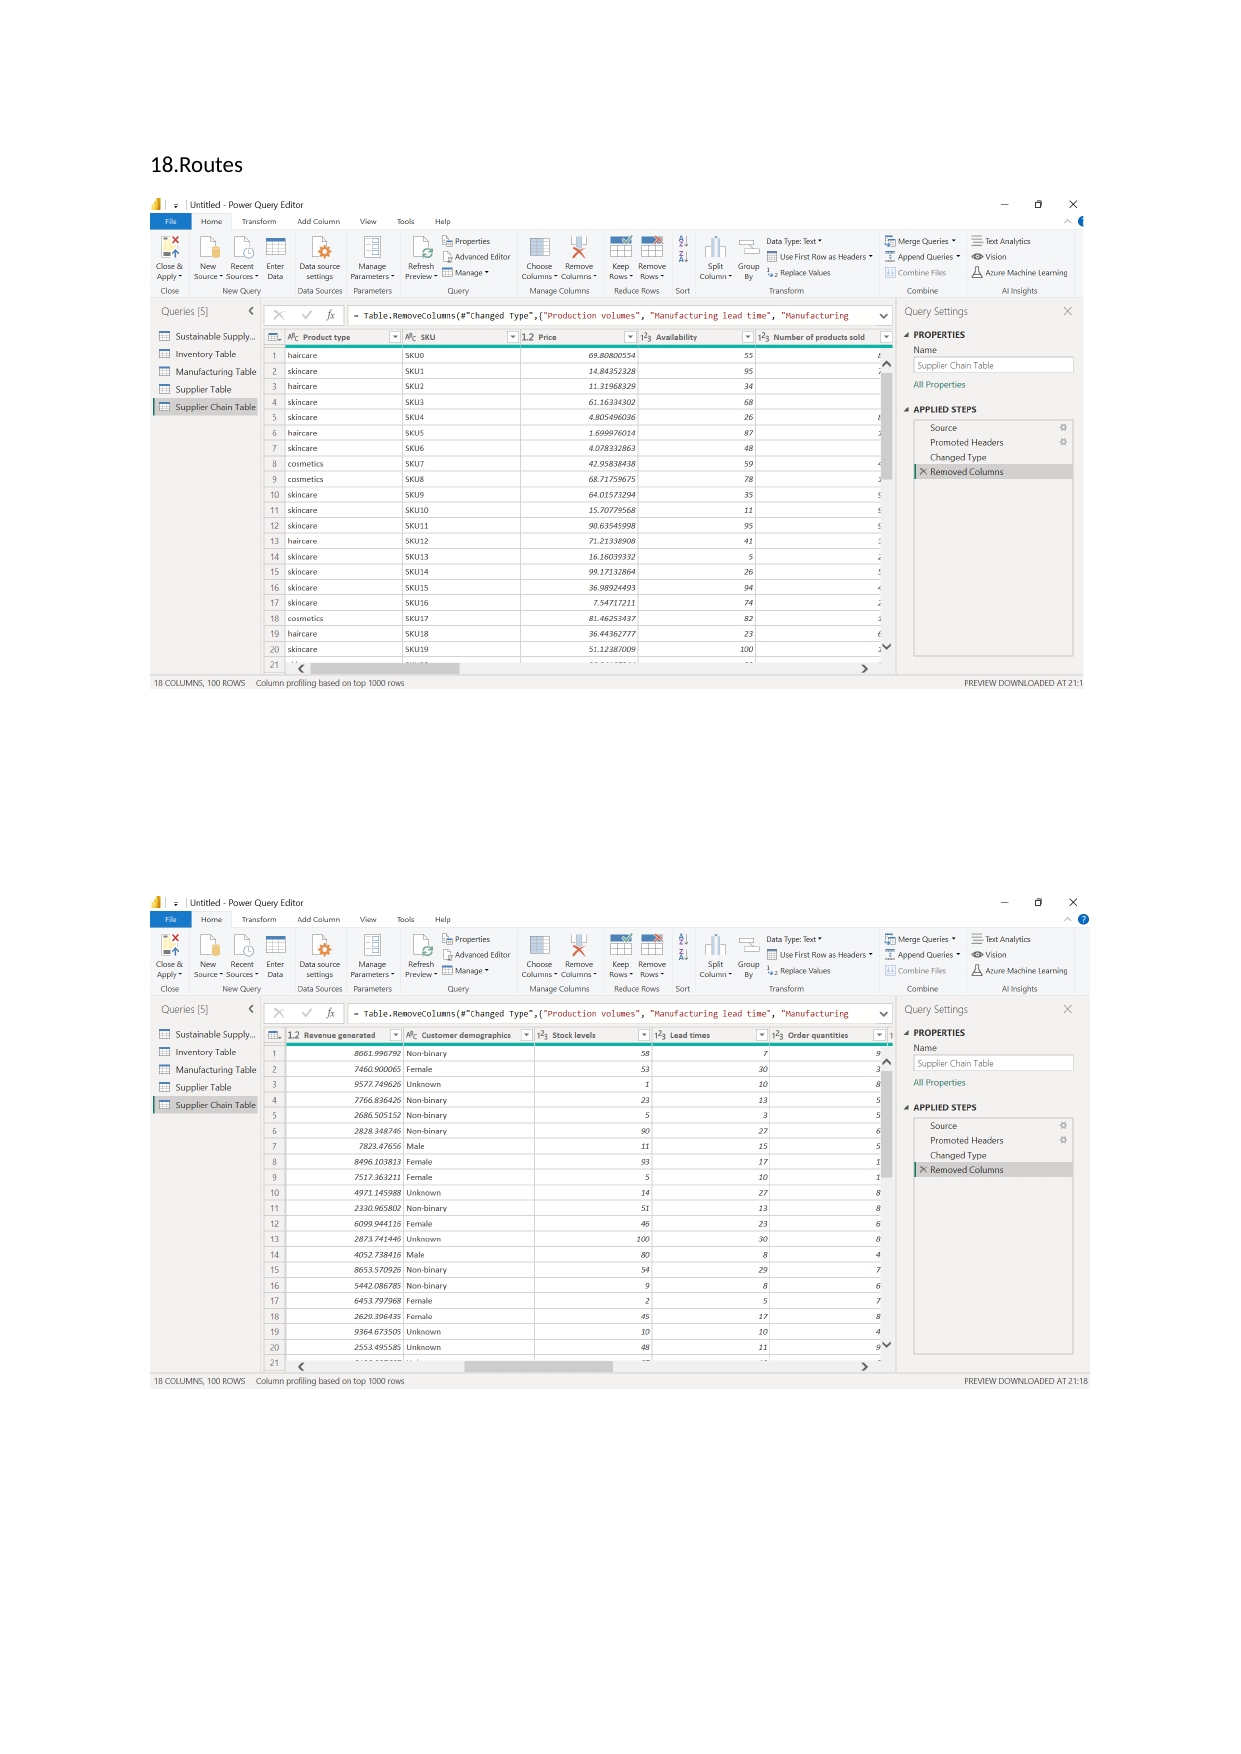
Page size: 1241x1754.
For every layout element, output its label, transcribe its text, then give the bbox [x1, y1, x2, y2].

picture [150, 894, 1091, 1389]
text 18.Routes [150, 150, 1090, 178]
picture [150, 196, 1084, 689]
